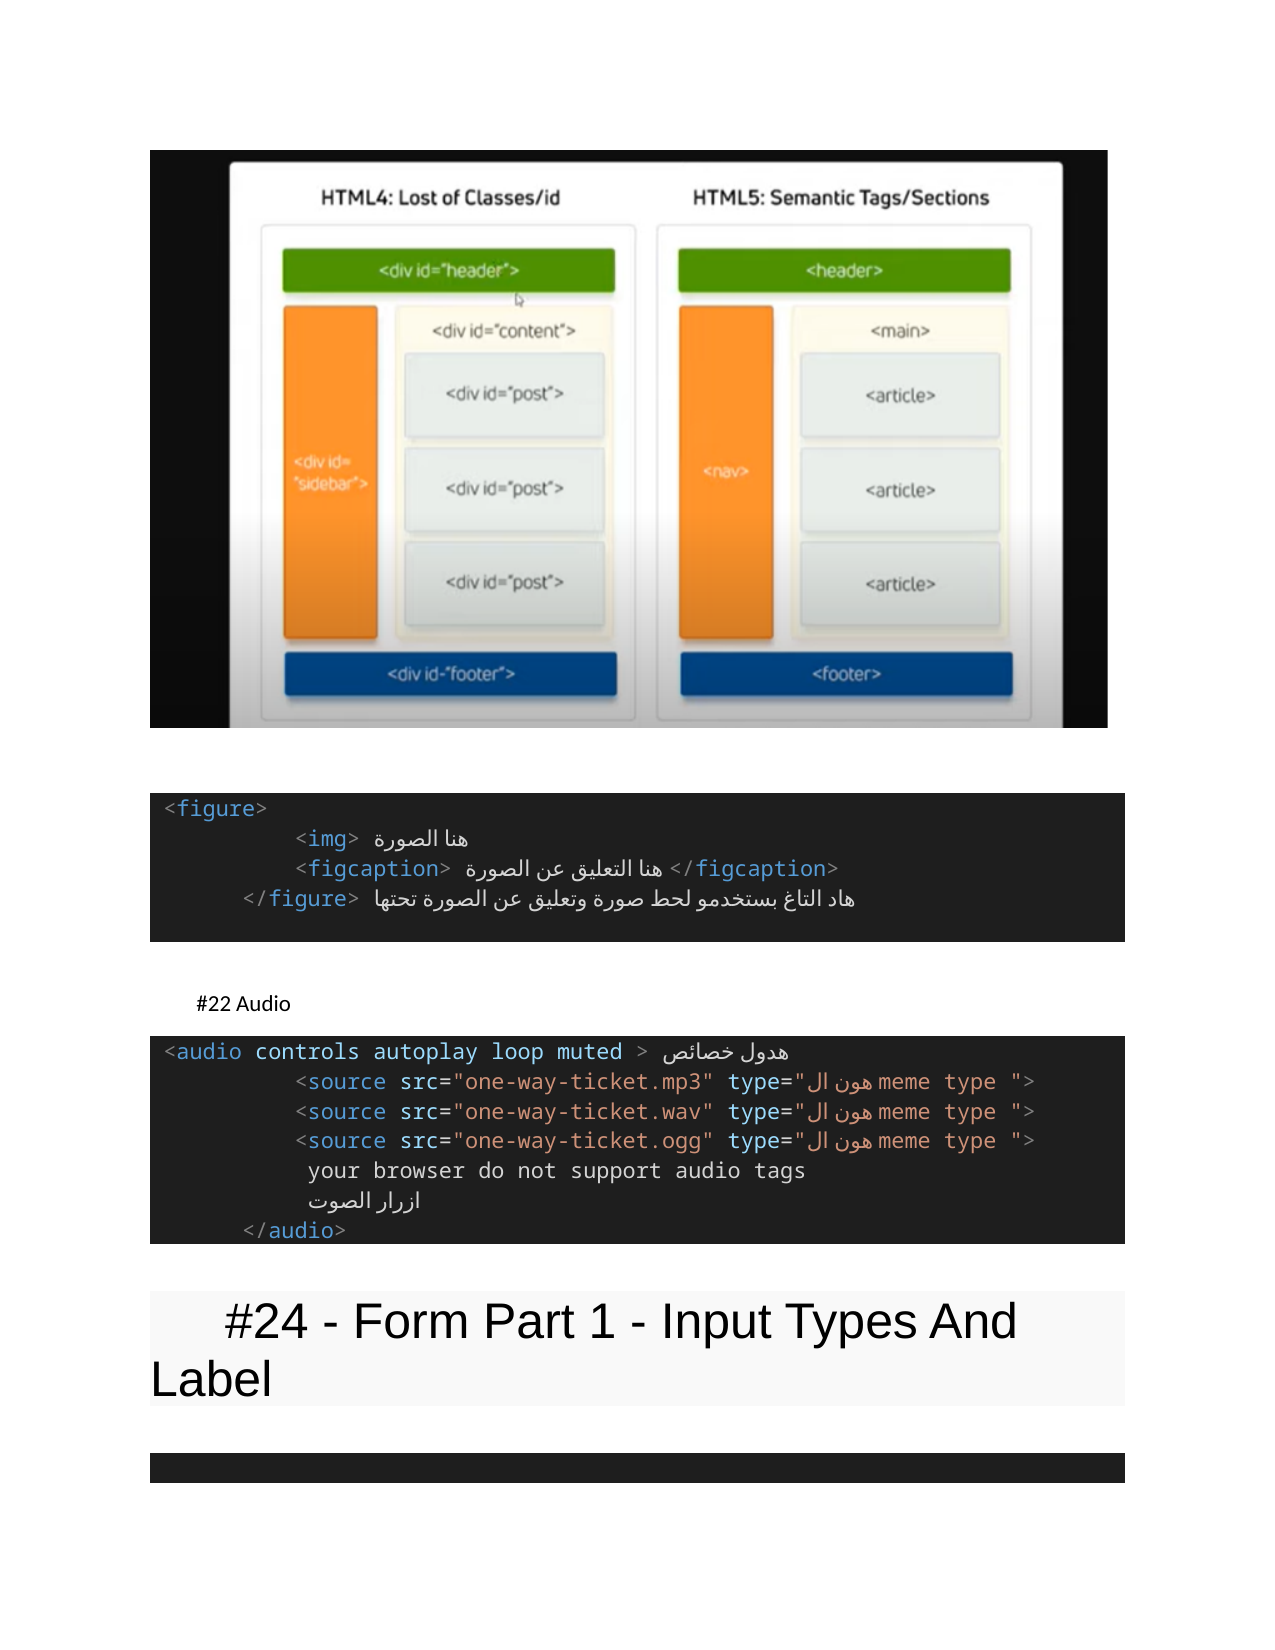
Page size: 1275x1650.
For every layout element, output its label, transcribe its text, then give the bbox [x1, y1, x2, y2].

text </audio> [150, 1215, 1125, 1244]
text your browser do not support audio tags [150, 1155, 1125, 1185]
text <audio controls autoplay loop muted > هدول خصائص [150, 1036, 1125, 1066]
text <source src="one-way-ticket.mp3" type="هون ال meme type "> [150, 1066, 1125, 1096]
text <figure> [150, 793, 1125, 823]
subtitle #24 - Form Part 1 - Input Types And Label [150, 1291, 1125, 1406]
text #22 Audio [150, 989, 1125, 1017]
text <source src="one-way-ticket.ogg" type="هون ال meme type "> [150, 1125, 1125, 1155]
text </figure> هاد التاغ بستخدمو لحط صورة وتعليق عن الصورة تحتها [150, 883, 1125, 912]
text <figcaption> هنا التعليق عن الصورة </figcaption> [150, 853, 1125, 883]
picture [150, 150, 1108, 728]
text ازرار الصوت [150, 1185, 1125, 1215]
text <img> هنا الصورة [150, 823, 1125, 853]
text <source src="one-way-ticket.wav" type="هون ال meme type "> [150, 1096, 1125, 1125]
